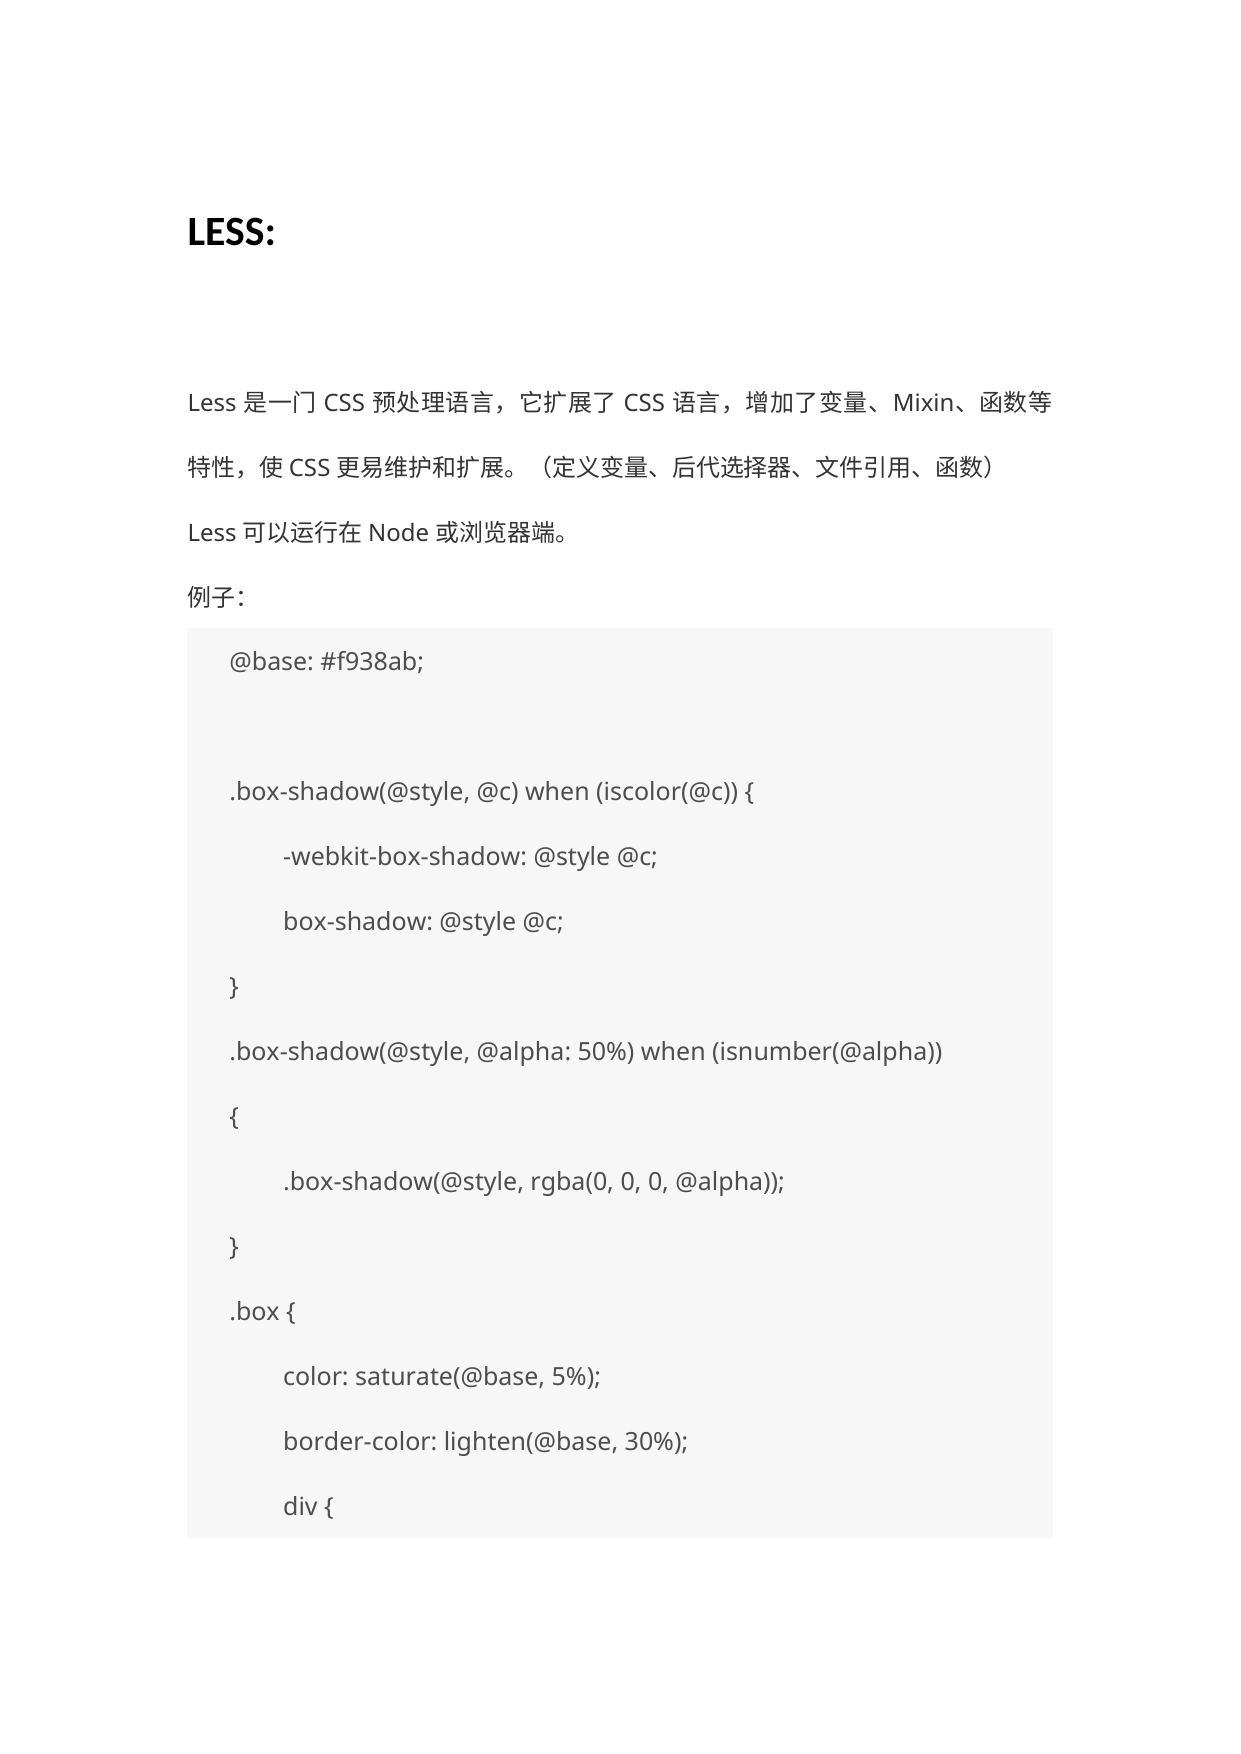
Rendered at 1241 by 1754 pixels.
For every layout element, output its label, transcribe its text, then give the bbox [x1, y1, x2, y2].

text div { [187, 1473, 1053, 1538]
subtitle LESS: [187, 197, 1053, 262]
text box-shadow: @style @c; [187, 888, 1053, 953]
text .box-shadow(@style, @alpha: 50%) when (isnumber(@alpha)) [187, 1018, 1053, 1083]
text Less 可以运行在 Node 或浏览器端。 [187, 498, 1053, 563]
text @base: #f938ab; [187, 628, 1053, 693]
text Less 是一门 CSS 预处理语言，它扩展了 CSS 语言，增加了变量、Mixin、函数等特性，使 CSS 更易维护和扩展。（定义变量、后代选择器、文件引用、函数） [187, 368, 1053, 498]
text .box { [187, 1278, 1053, 1343]
text { [187, 1083, 1053, 1148]
text border-color: lighten(@base, 30%); [187, 1408, 1053, 1473]
text -webkit-box-shadow: @style @c; [187, 823, 1053, 888]
text .box-shadow(@style, rgba(0, 0, 0, @alpha)); [187, 1148, 1053, 1213]
text } [187, 1213, 1053, 1278]
text color: saturate(@base, 5%); [187, 1343, 1053, 1408]
text .box-shadow(@style, @c) when (iscolor(@c)) { [187, 758, 1053, 823]
text 例子： [187, 563, 1053, 628]
text } [187, 953, 1053, 1018]
